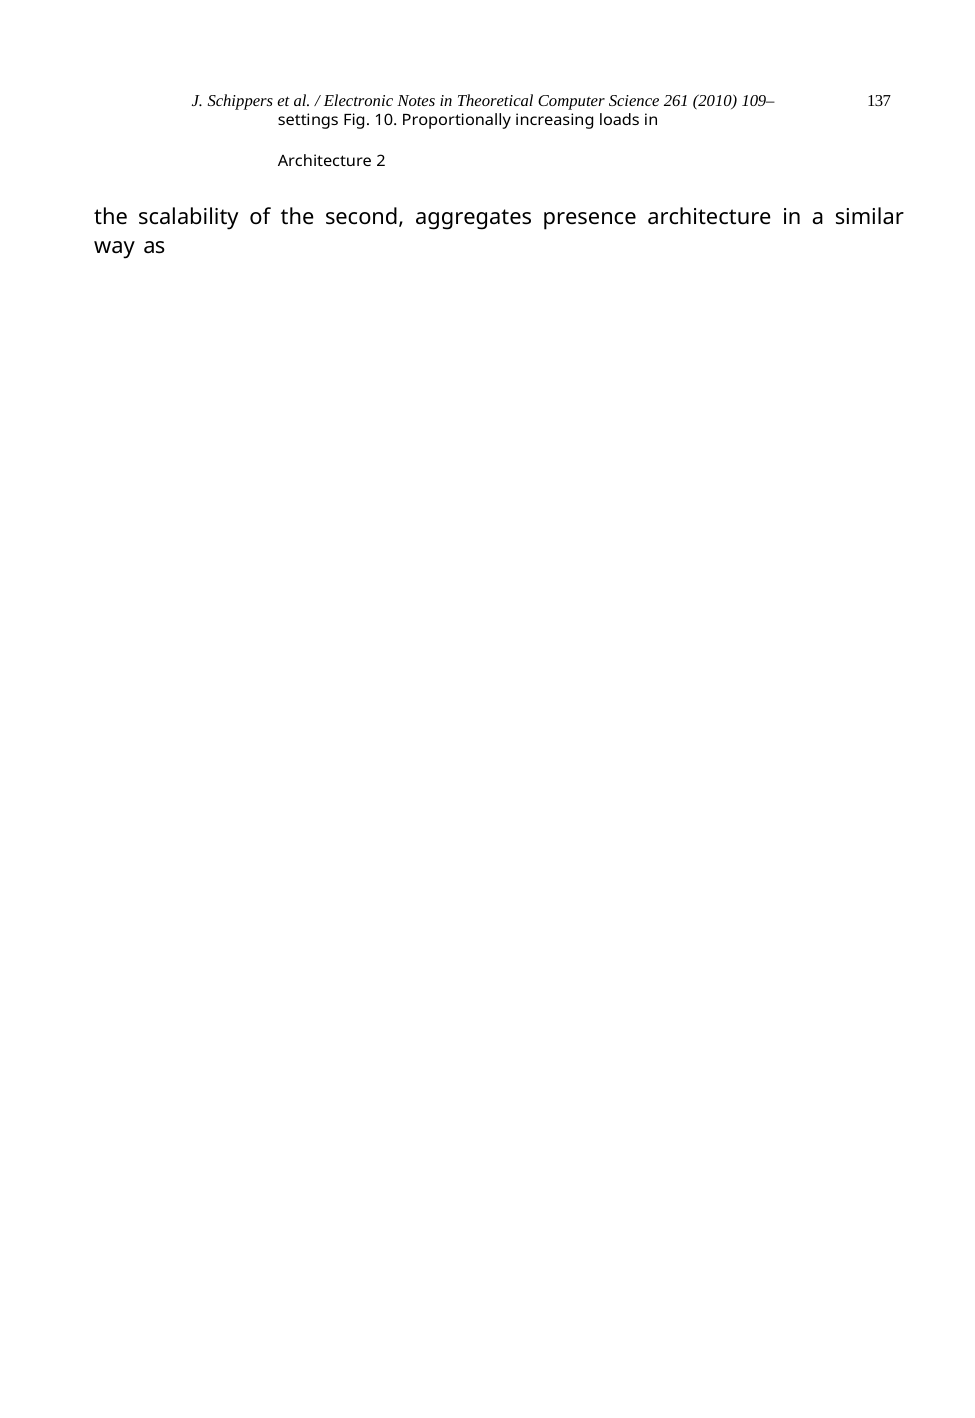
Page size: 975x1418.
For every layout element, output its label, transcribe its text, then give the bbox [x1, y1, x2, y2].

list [235, 108, 751, 171]
text the scalability of the second, aggregates presence architecture in a similar way as [94, 201, 904, 260]
